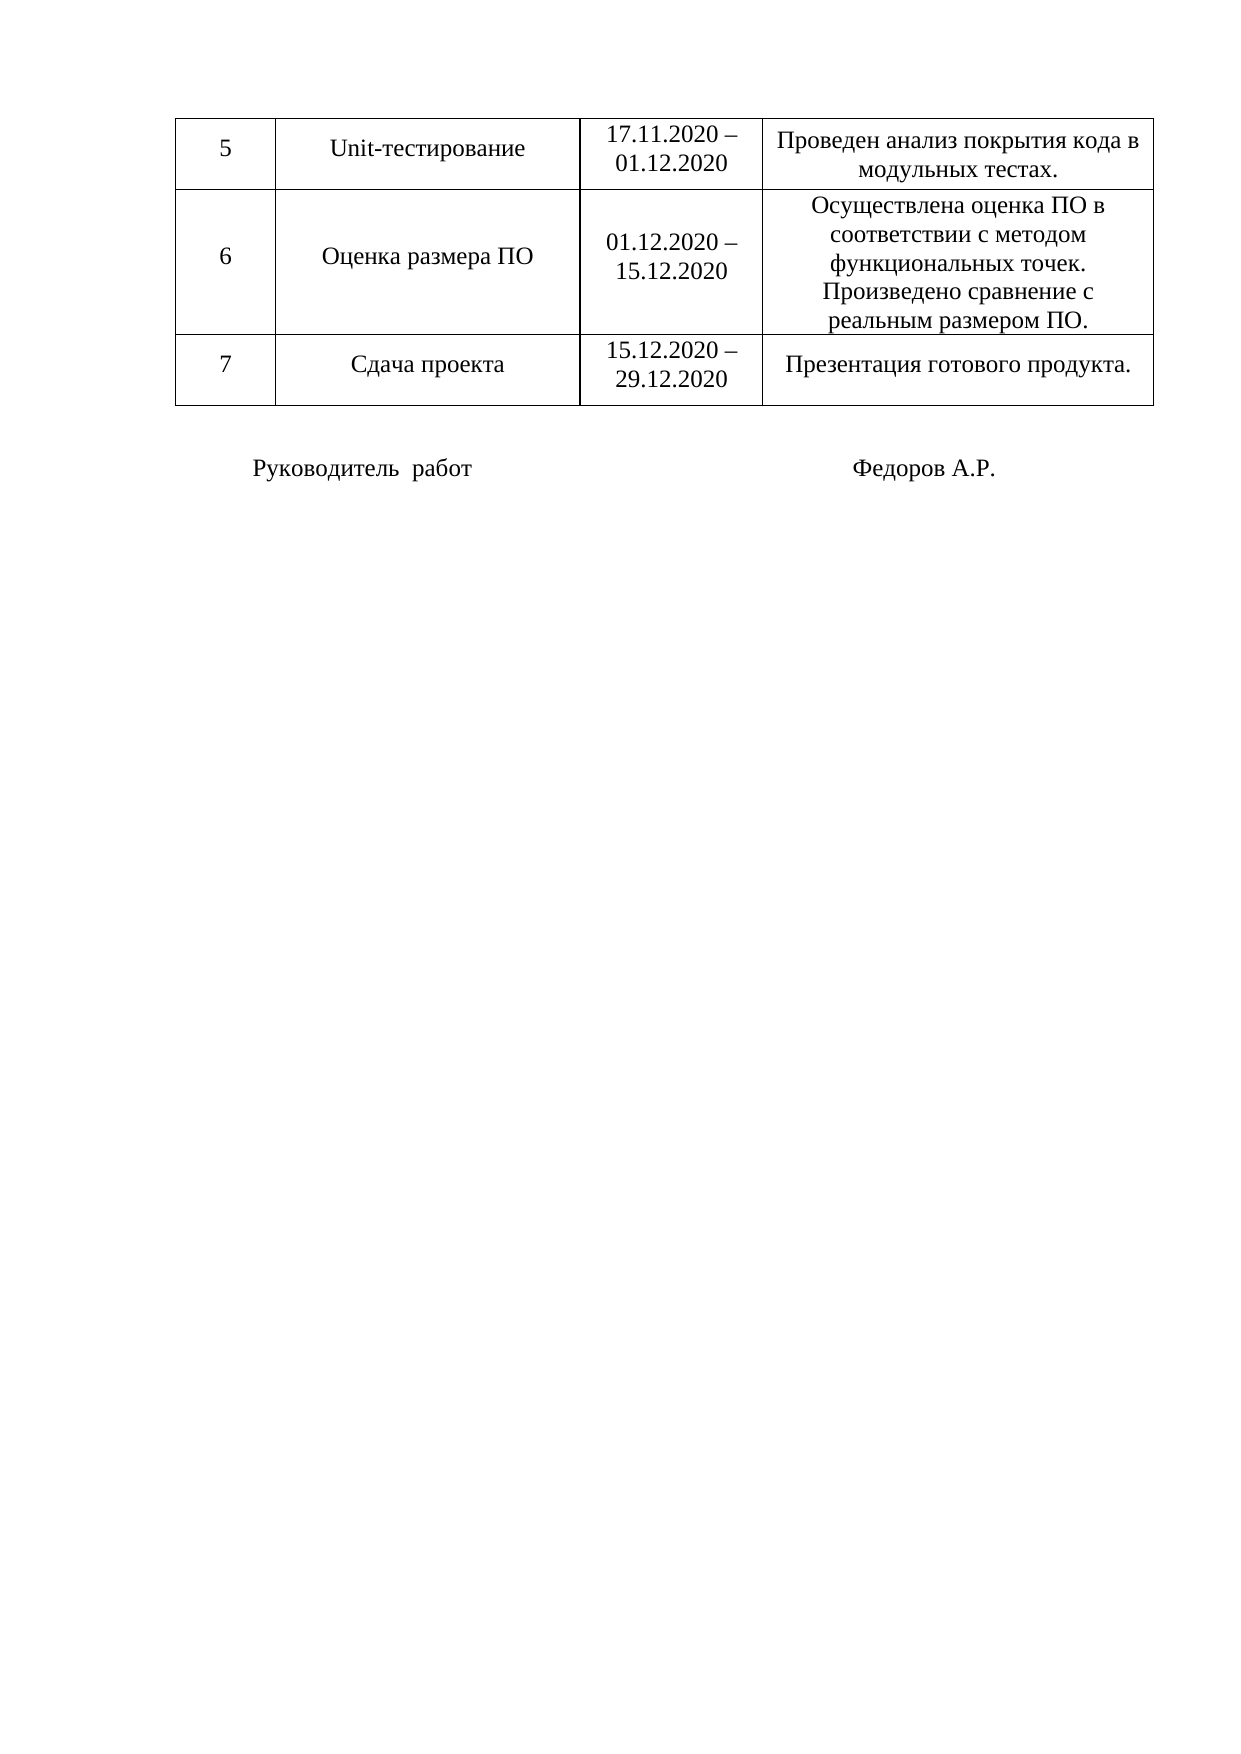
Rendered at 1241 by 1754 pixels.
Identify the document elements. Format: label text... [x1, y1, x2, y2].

table_cell Презентация готового продукта. [763, 335, 1153, 405]
table_cell 01.12.2020 – 15.12.2020 [581, 190, 762, 334]
table_cell 6 [176, 190, 275, 334]
table_cell 15.12.2020 – 29.12.2020 [581, 335, 762, 405]
text Руководитель работ Федоров А.Р. [252, 453, 1152, 482]
table_cell Проведен анализ покрытия кода в модульных тестах. [763, 119, 1153, 189]
table_cell 17.11.2020 – 01.12.2020 [581, 119, 762, 189]
table_cell Оценка размера ПО [276, 190, 579, 334]
table_cell 7 [176, 335, 275, 405]
table_cell Сдача проекта [276, 335, 579, 405]
table_cell Unit-тестирование [276, 119, 579, 189]
table_cell Осуществлена оценка ПО в соответствии с методом функциональных точек. Произведено сравнение с реальным размером ПО. [763, 190, 1153, 334]
table_cell 5 [176, 119, 275, 189]
